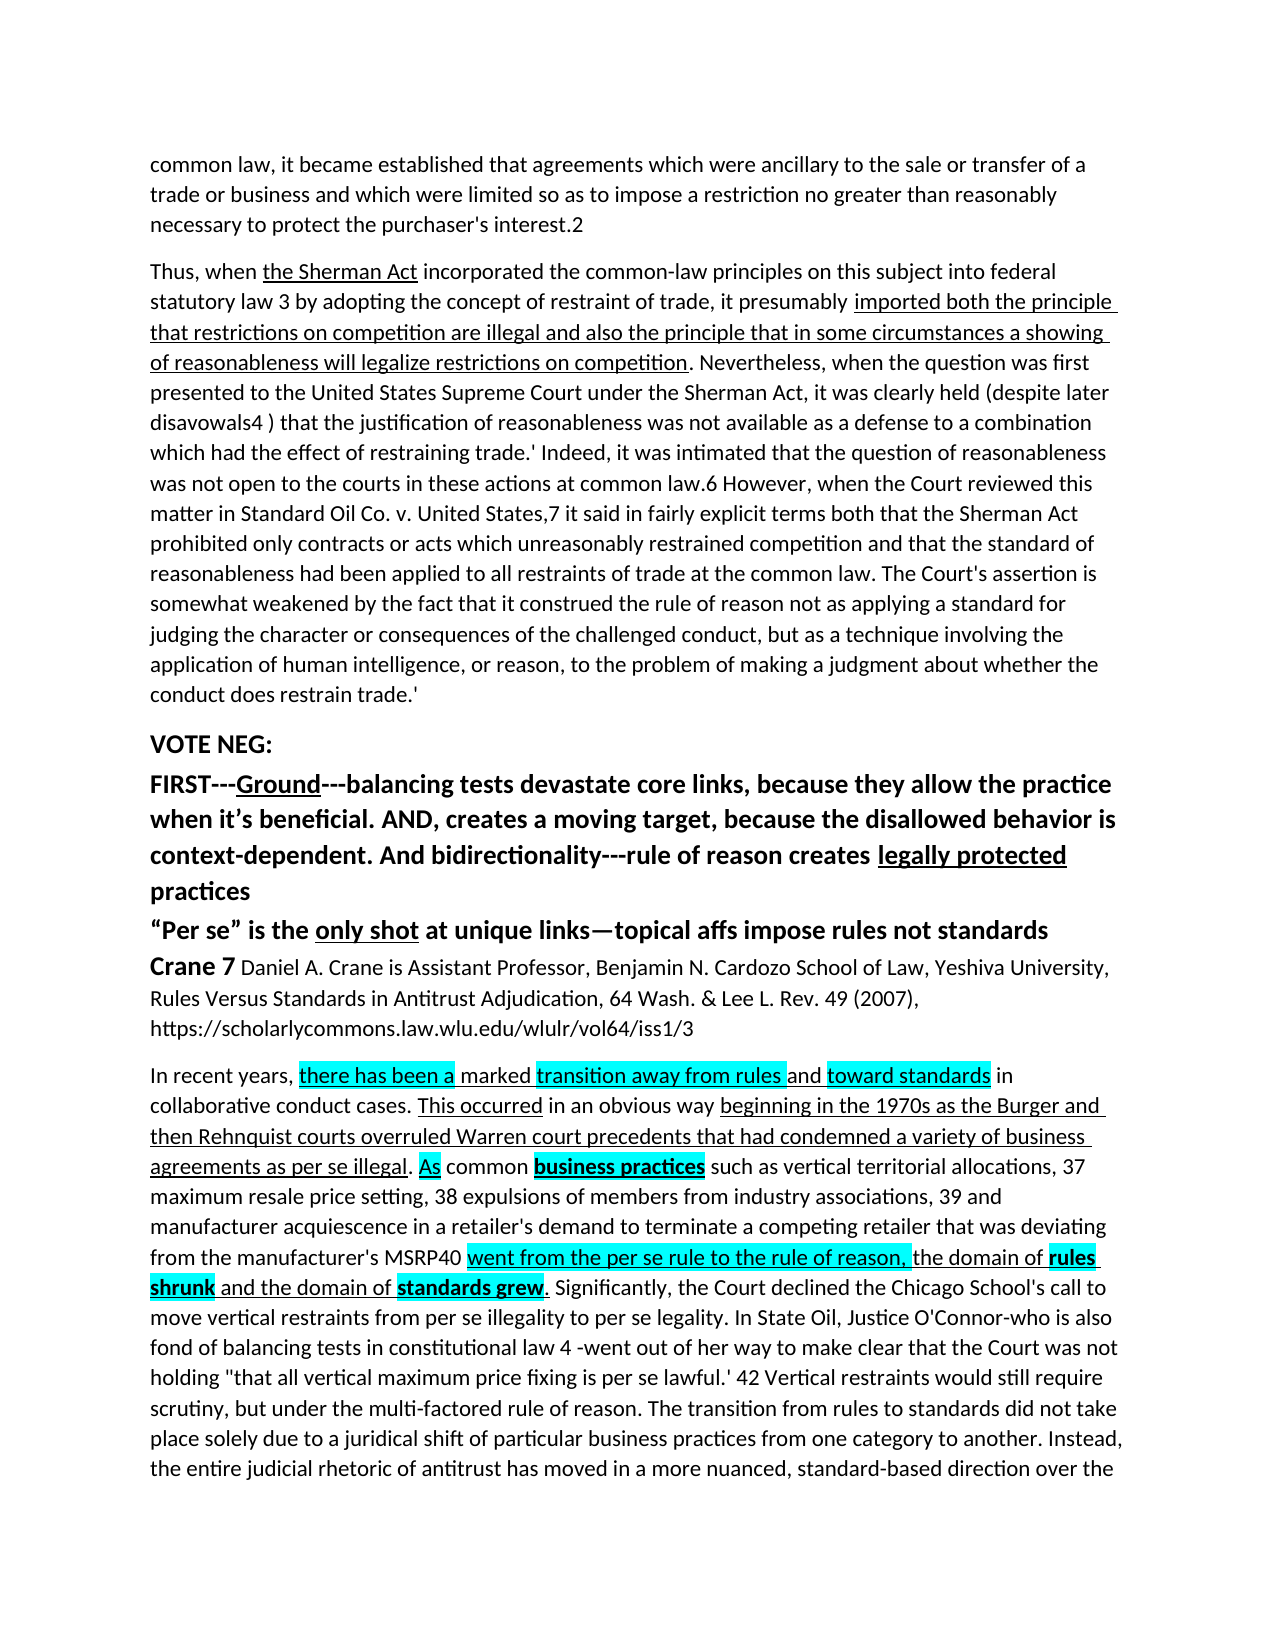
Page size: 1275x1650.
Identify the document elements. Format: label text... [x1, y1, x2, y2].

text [150, 150, 1125, 238]
text Thus, when the Sherman Act incorporated the common-law principles on this subject into federal statutory law 3 by adopting the concept of restraint of trade, it presumably imported both the principle that restrictions on competition are illegal and also the principle that in some circumstances a showing of reasonableness will legalize restrictions on competition. Nevertheless, when the question was first presented to the United States Supreme Court under the Sherman Act, it was clearly held (despite later disavowals4 ) that the justification of reasonableness was not available as a defense to a combination which had the effect of restraining trade.' Indeed, it was intimated that the question of reasonableness was not open to the courts in these actions at common law.6 However, when the Court reviewed this matter in Standard Oil Co. v. United States,7 it said in fairly explicit terms both that the Sherman Act prohibited only contracts or acts which unreasonably restrained competition and that the standard of reasonableness had been applied to all restraints of trade at the common law. The Court's assertion is somewhat weakened by the fact that it construed the rule of reason not as applying a standard for judging the character or consequences of the challenged conduct, but as a technique involving the application of human intelligence, or reason, to the problem of making a judgment about whether the conduct does restrain trade.' [150, 257, 1125, 708]
subtitle VOTE NEG: [150, 727, 1125, 760]
subtitle “Per se” is the only shot at unique links—topical affs impose rules not standards [150, 913, 1125, 947]
text Crane 7 Daniel A. Crane is Assistant Professor, Benjamin N. Cardozo School of Law, Yeshiva University, Rules Versus Standards in Antitrust Adjudication, 64 Wash. & Lee L. Rev. 49 (2007), https://scholarlycommons.law.wlu.edu/wlulr/vol64/iss1/3 [150, 949, 1125, 1043]
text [150, 1061, 1125, 1482]
subtitle FIRST---Ground---balancing tests devastate core links, because they allow the practice when it’s beneficial. AND, creates a moving target, because the disallowed behavior is context-dependent. And bidirectionality---rule of reason creates legally protected practices [150, 767, 1125, 907]
